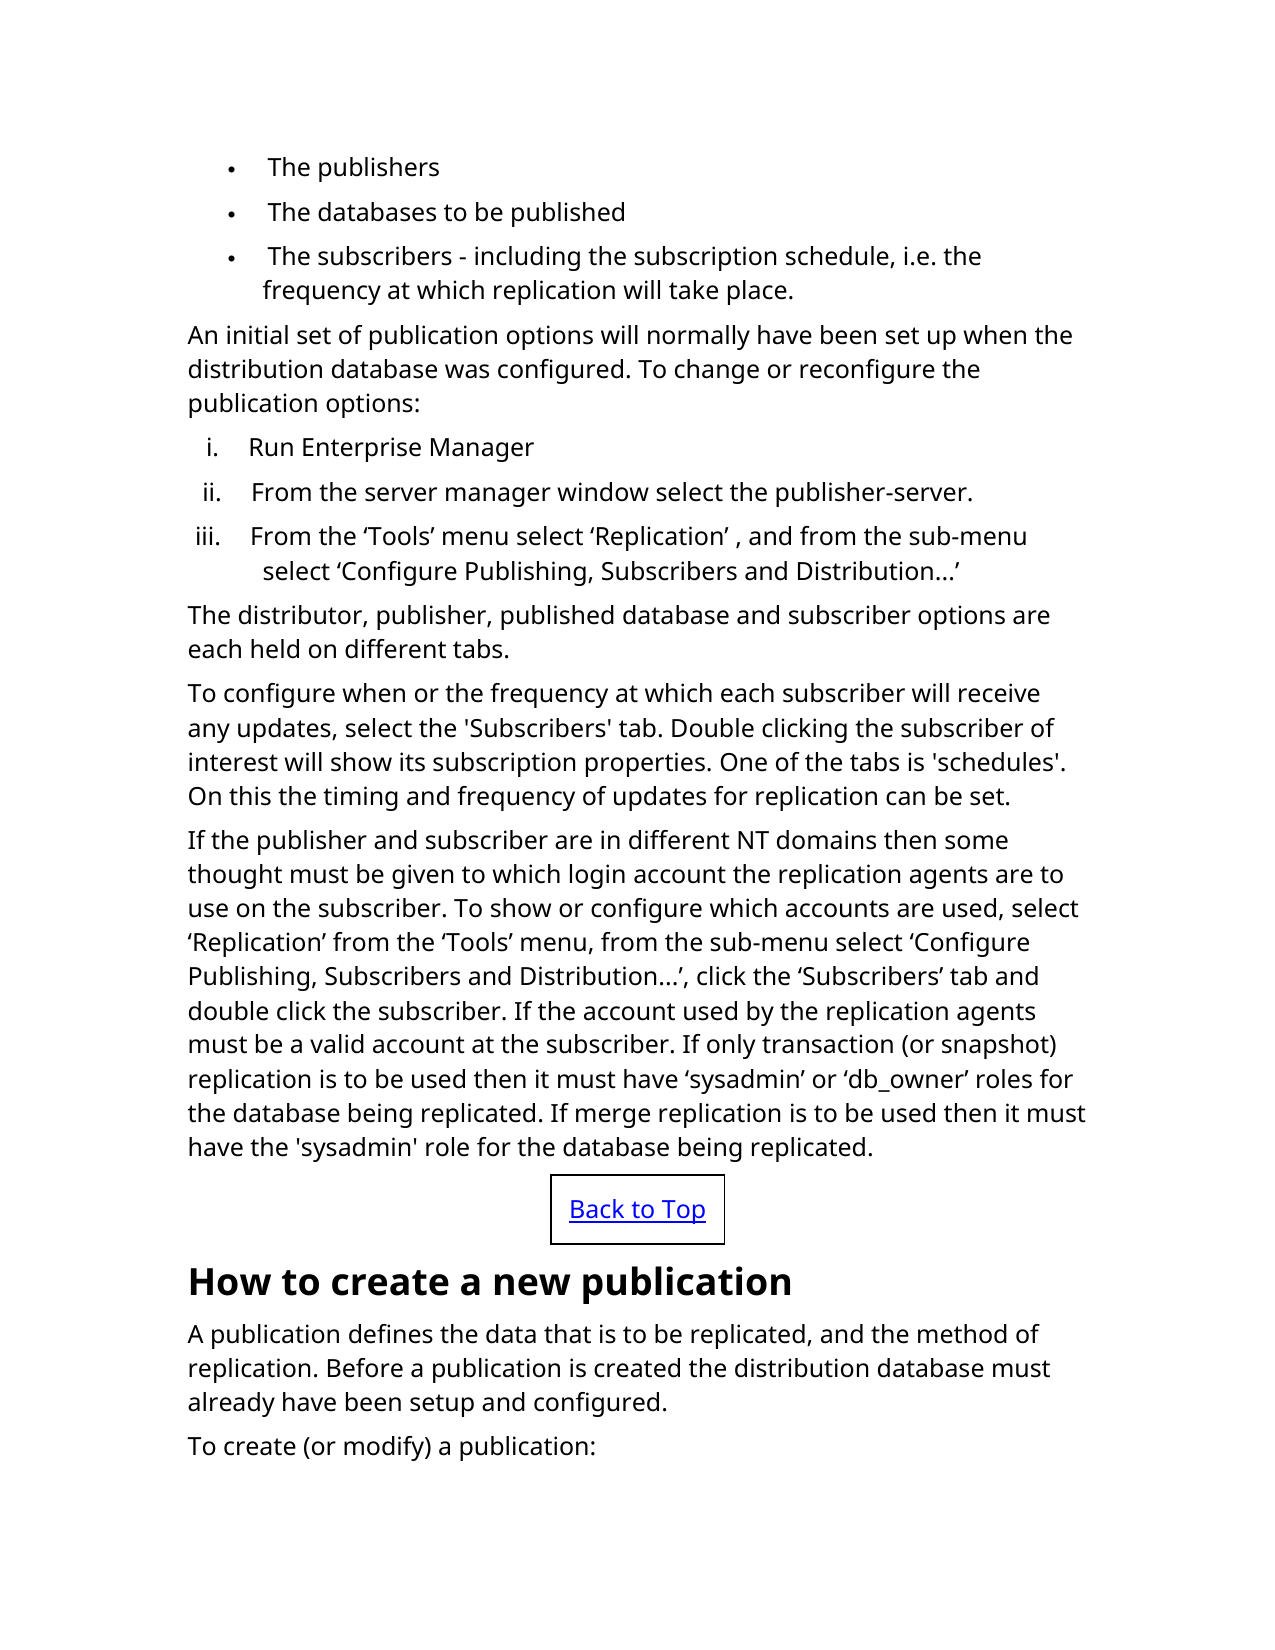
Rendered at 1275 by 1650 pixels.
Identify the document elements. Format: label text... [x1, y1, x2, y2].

text To configure when or the frequency at which each subscriber will receive any updates, select the 'Subscribers' tab. Double clicking the subscriber of interest will show its subscription properties. One of the tabs is 'schedules'. On this the timing and frequency of updates for replication can be set. [187, 676, 1087, 812]
text To create (or modify) a publication: [187, 1429, 1087, 1463]
text A publication defines the data that is to be replicated, and the method of replication. Before a publication is created the distribution database must already have been setup and configured. [187, 1316, 1087, 1418]
text ∙ The publishers [225, 150, 1087, 184]
text An initial set of publication options will normally have been set up when the distribution database was configured. To change or reconfigure the publication options: [187, 317, 1087, 420]
table_header Back to Top [552, 1176, 724, 1243]
text If the publisher and subscriber are in different NT domains then some thought must be given to which login account the replication agents are to use on the subscriber. To show or configure which accounts are used, select ‘Replication’ from the ‘Tools’ menu, from the sub-menu select ‘Configure Publishing, Subscribers and Distribution...’, click the ‘Subscribers’ tab and double click the subscriber. If the account used by the replication agents must be a valid account at the subscriber. If only transaction (or snapshot) replication is to be used then it must have ‘sysadmin’ or ‘db_owner’ roles for the database being replicated. If merge replication is to be used then it must have the 'sysadmin' role for the database being replicated. [187, 823, 1087, 1163]
text ∙ The databases to be published [225, 194, 1087, 228]
text ∙ The subscribers - including the subscription schedule, i.e. the frequency at which replication will take place. [225, 239, 1087, 307]
text ii. From the server manager window select the publisher-server. [187, 474, 1087, 509]
text i. Run Enterprise Manager [187, 430, 1087, 464]
text The distributor, publisher, published database and subscriber options are each held on different tabs. [187, 598, 1087, 666]
subtitle How to create a new publication [187, 1255, 1087, 1306]
text iii. From the ‘Tools’ menu select ‘Replication’ , and from the sub-menu select ‘Configure Publishing, Subscribers and Distribution...’ [187, 519, 1087, 587]
